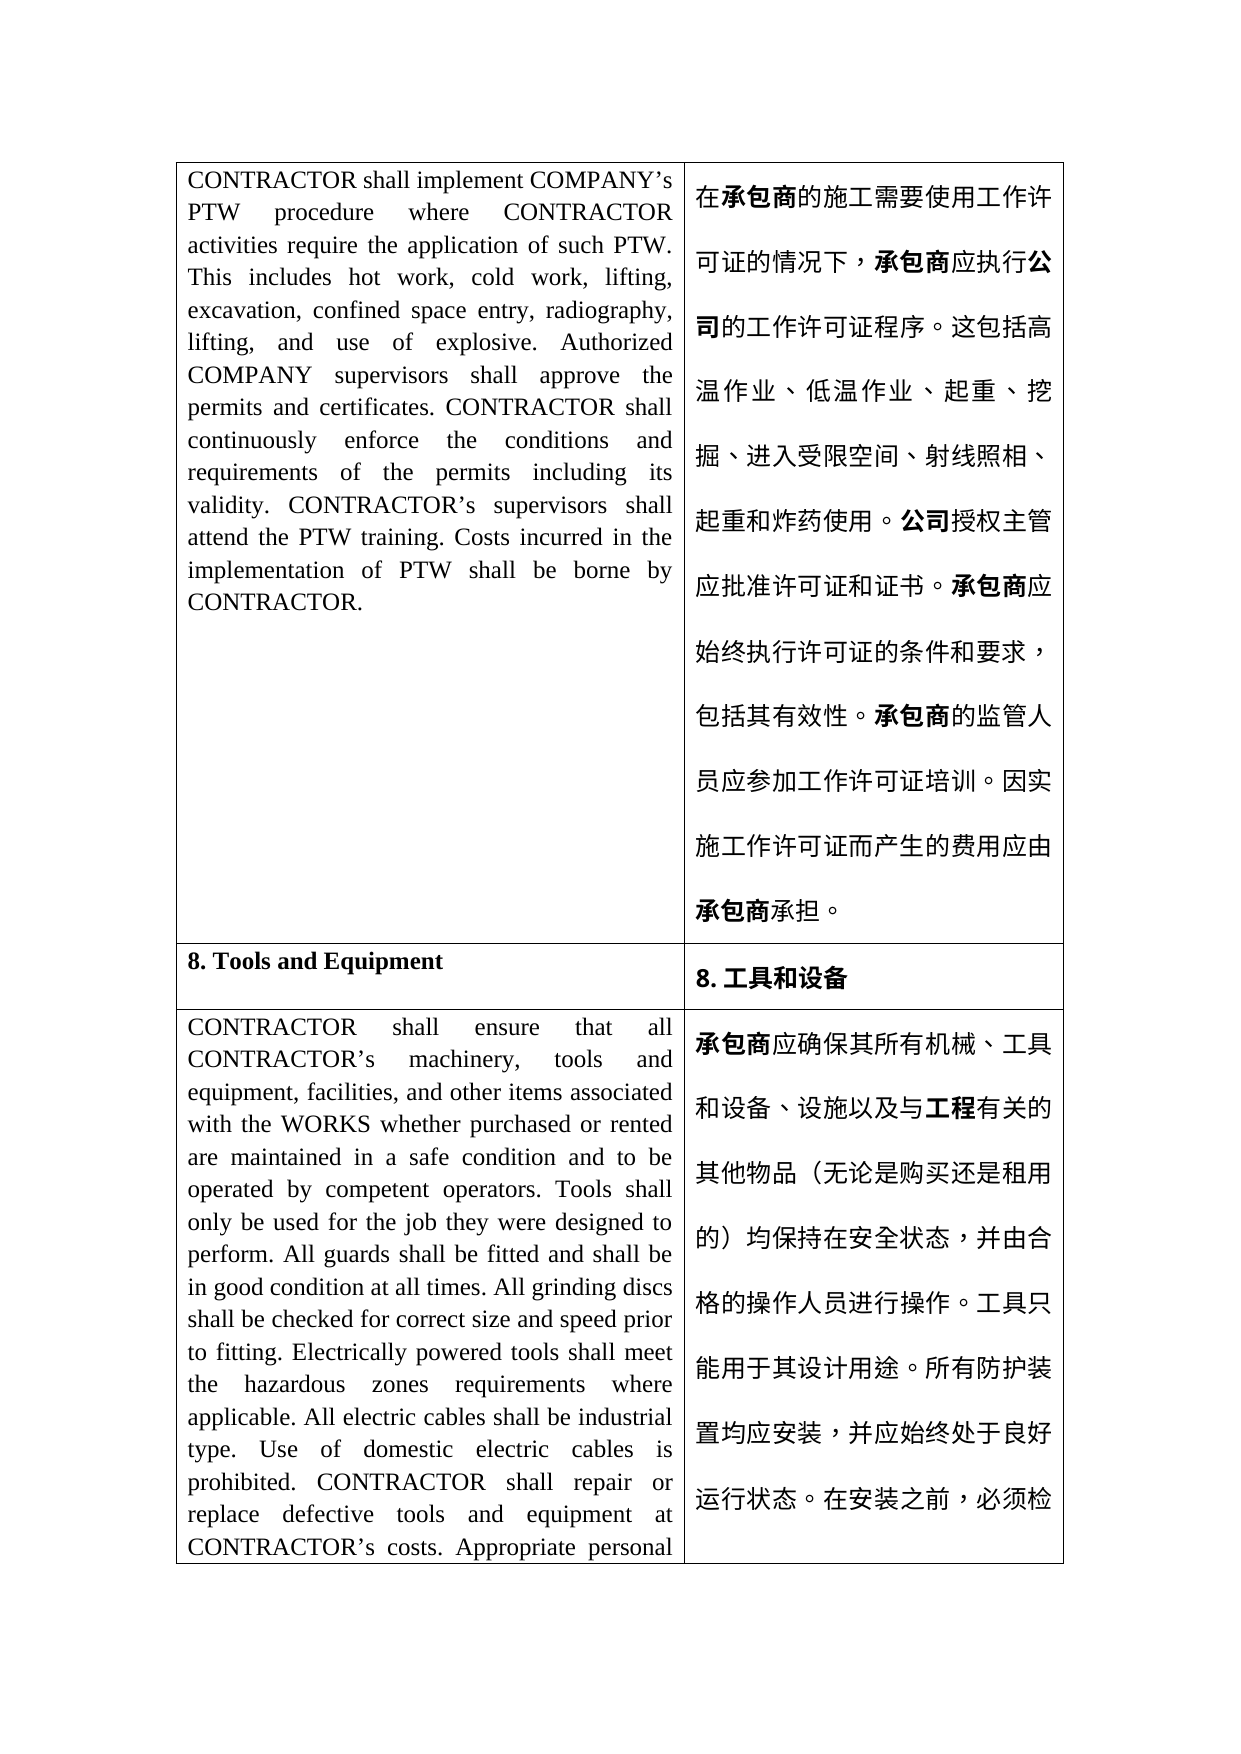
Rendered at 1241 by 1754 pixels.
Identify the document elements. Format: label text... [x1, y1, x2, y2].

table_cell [177, 1010, 684, 1563]
table_cell 8. 工具和设备 [685, 944, 1063, 1009]
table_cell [685, 1010, 1063, 1563]
table_cell CONTRACTOR shall implement COMPANY’s PTW procedure where CONTRACTOR activities require the application of such PTW. This includes hot work, cold work, lifting, excavation, confined space entry, radiography, lifting, and use of explosive. Authorized COMPANY supervisors shall approve the permits and certificates. CONTRACTOR shall continuously enforce the conditions and requirements of the permits including its validity. CONTRACTOR’s supervisors shall attend the PTW training. Costs incurred in the implementation of PTW shall be borne by CONTRACTOR. [177, 163, 684, 943]
table_cell 8. Tools and Equipment [177, 944, 684, 1009]
table_cell 在承包商的施工需要使用工作许可证的情况下，承包商应执行公司的工作许可证程序。这包括高温作业、低温作业、起重、挖掘、进入受限空间、射线照相、起重和炸药使用。公司授权主管应批准许可证和证书。承包商应始终执行许可证的条件和要求，包括其有效性。承包商的监管人员应参加工作许可证培训。因实施工作许可证而产生的费用应由承包商承担。 [685, 163, 1063, 943]
